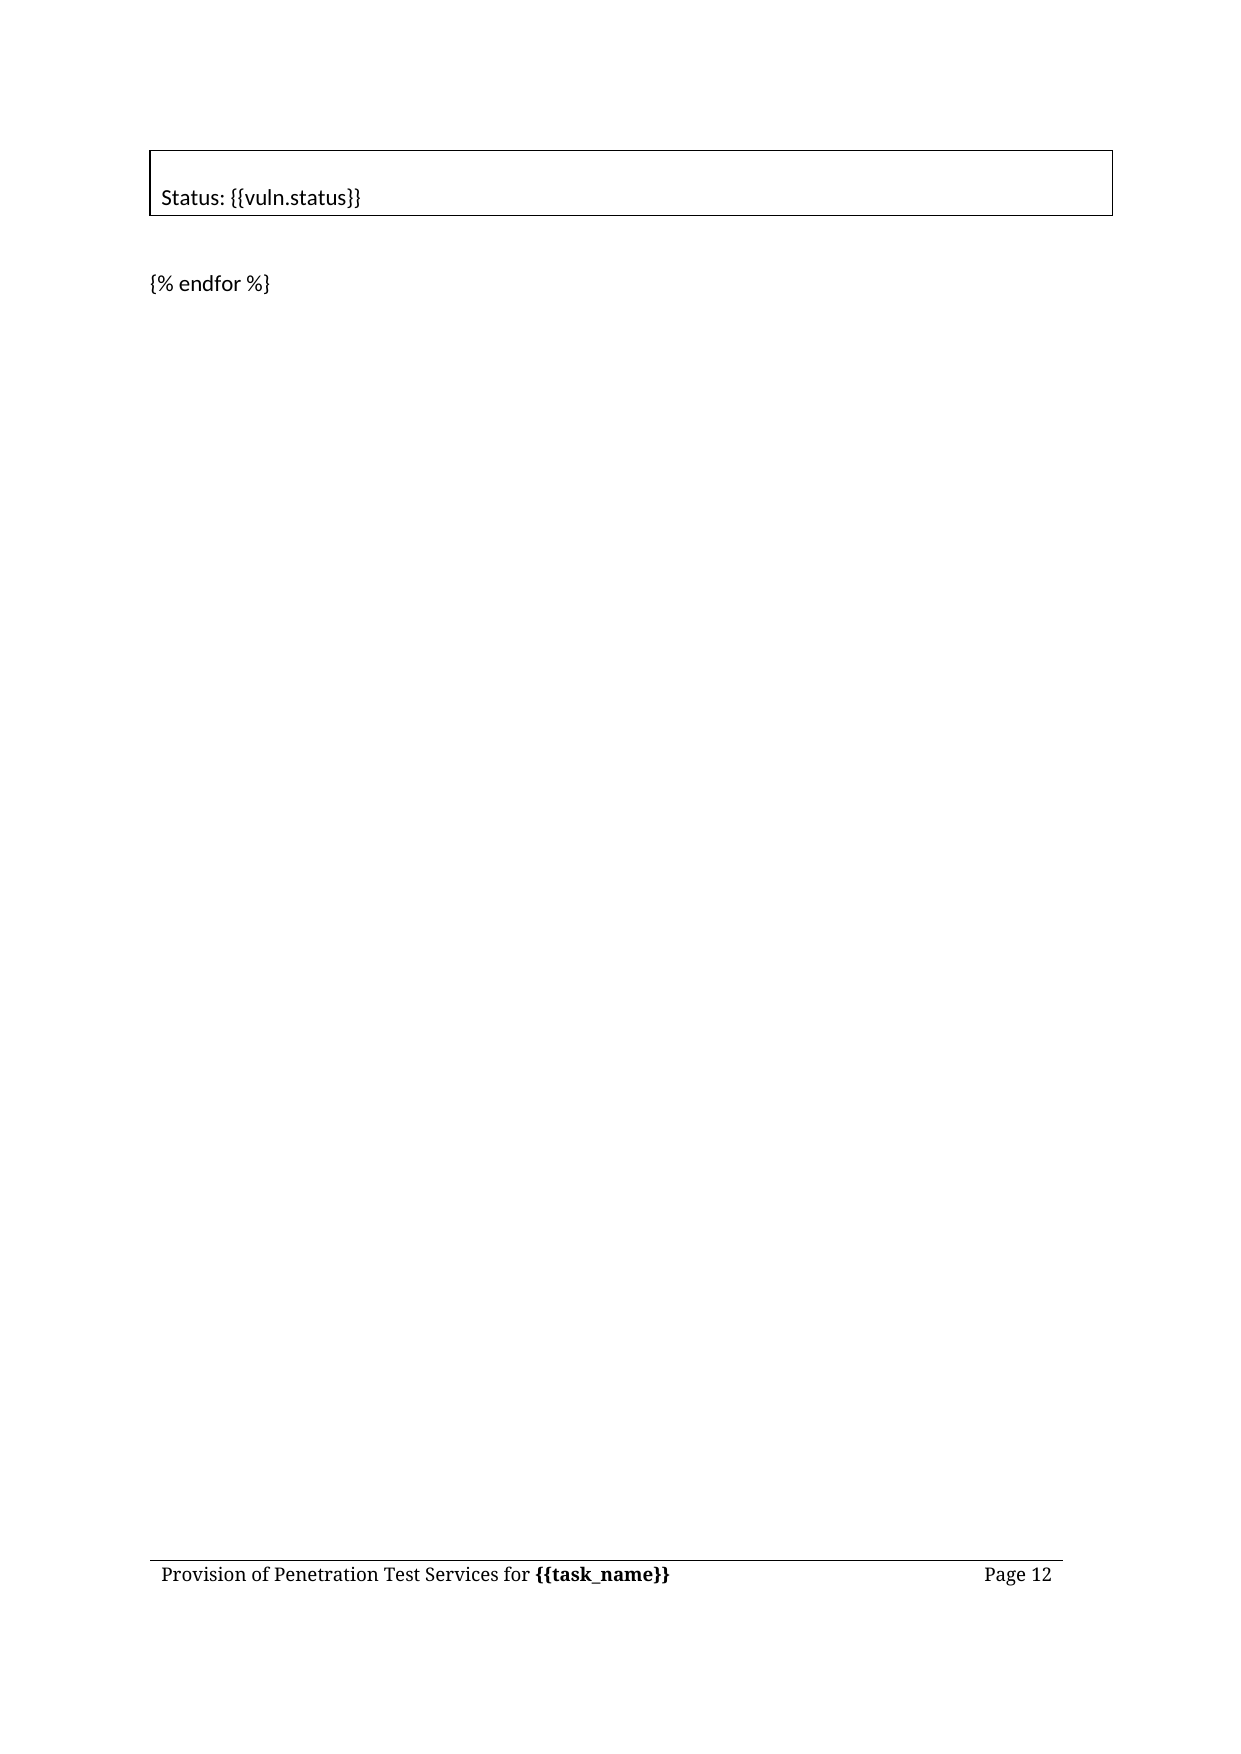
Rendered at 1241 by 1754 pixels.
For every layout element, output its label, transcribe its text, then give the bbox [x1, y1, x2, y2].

text {% endfor %} [150, 269, 1090, 297]
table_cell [151, 151, 1112, 215]
